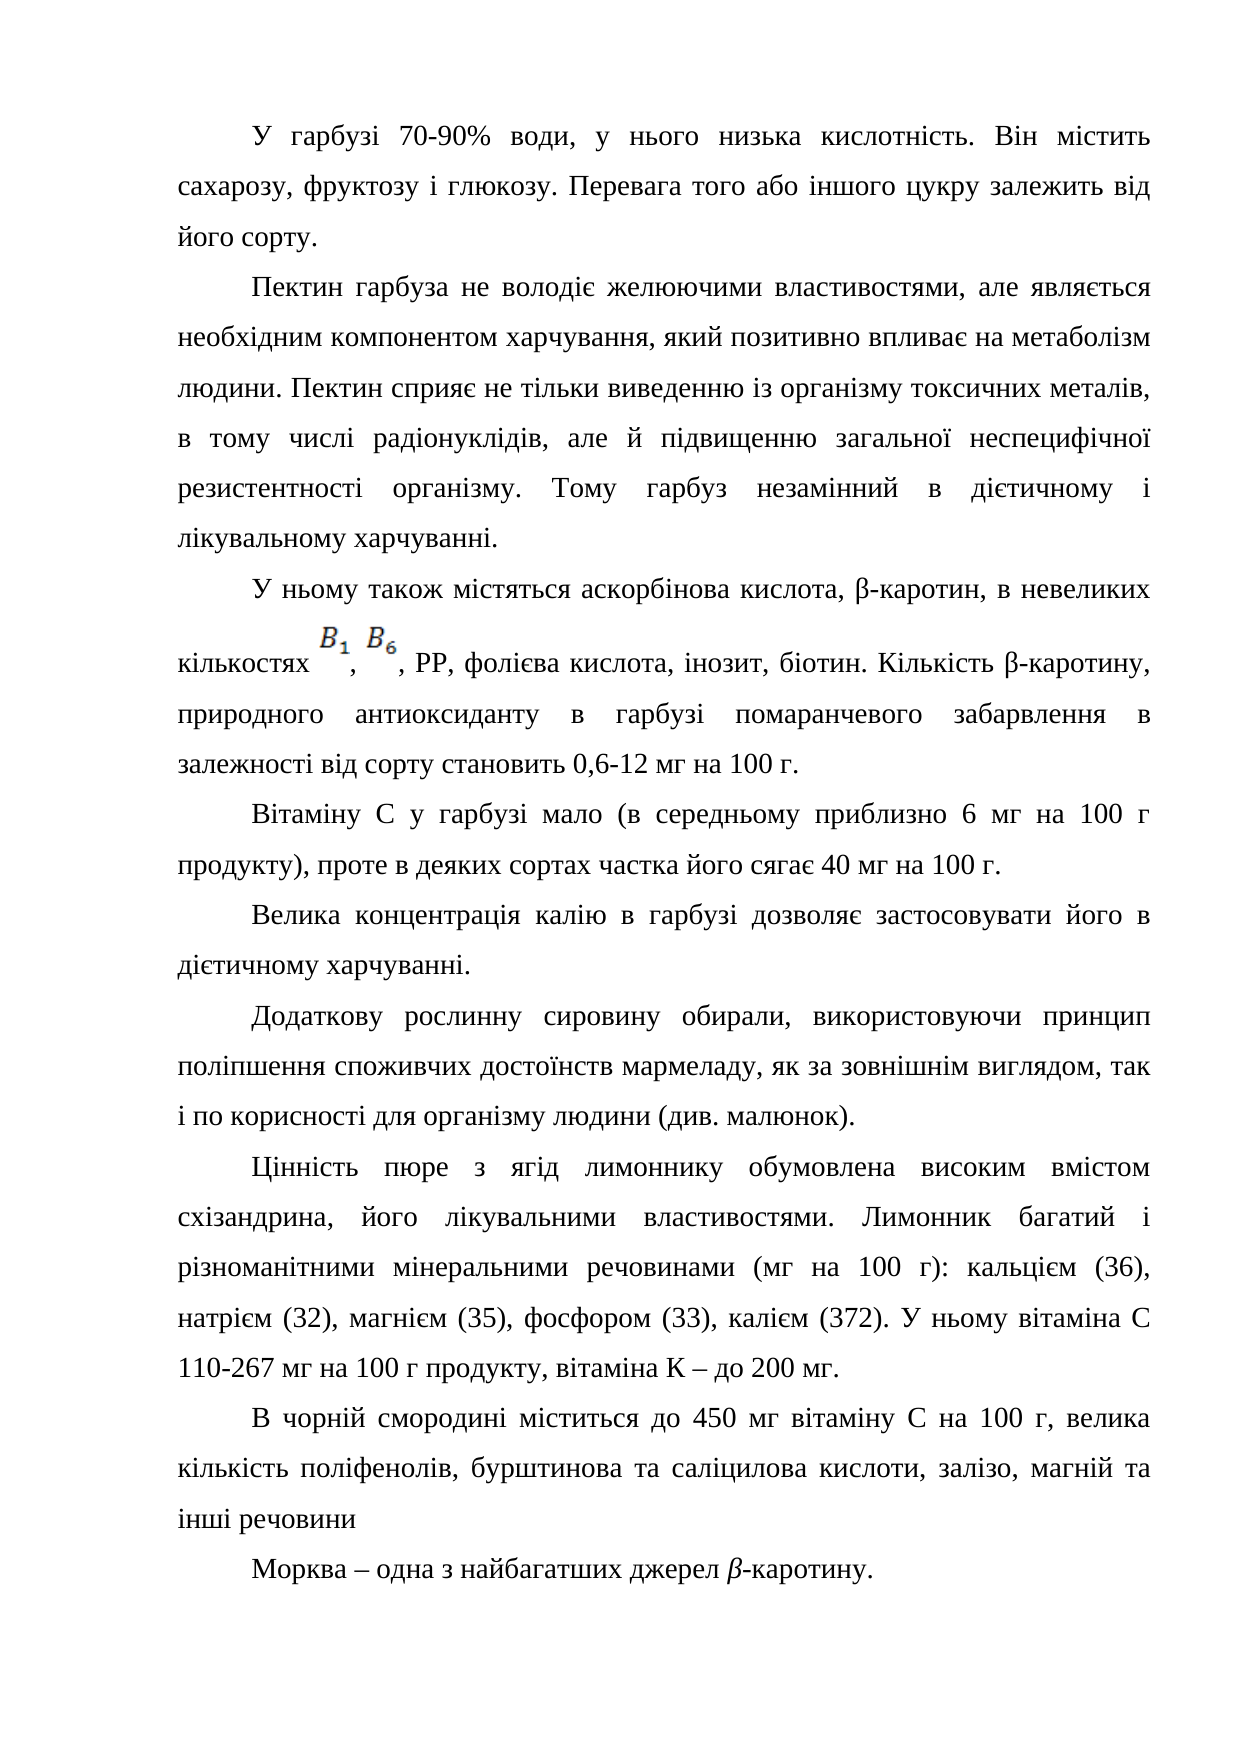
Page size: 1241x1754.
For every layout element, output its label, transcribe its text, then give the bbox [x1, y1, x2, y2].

text Велика концентрація калію в гарбузі дозволяє застосовувати його в дієтичному харчуванні. [177, 897, 1152, 981]
picture [319, 621, 350, 673]
text Морква – одна з найбагатших джерел β-каротину. [177, 1551, 1152, 1585]
text Пектин гарбуза не володіє желюючими властивостями, але являється необхідним компонентом харчування, який позитивно впливає на метаболізм людини. Пектин сприяє не тільки виведенню із організму токсичних металів, в тому числі радіонуклідів, але й підвищенню загальної неспецифічної резистентності організму. Тому гарбуз незамінний в дієтичному і лікувальному харчуванні. [177, 269, 1152, 554]
text Додаткову рослинну сировину обирали, використовуючи принцип поліпшення споживчих достоїнств мармеладу, як за зовнішнім виглядом, так і по корисності для організму людини (див. малюнок). [177, 998, 1152, 1132]
text У ньому також містяться аскорбінова кислота, β-каротин, в невеликих кількостях , , РР, фолієва кислота, інозит, біотин. Кількість β-каротину, природного антиоксиданту в гарбузі помаранчевого забарвлення в залежності від сорту становить 0,6-12 мг на 100 г. [177, 571, 1152, 780]
picture [366, 621, 398, 673]
text Вітаміну С у гарбузі мало (в середньому приблизно 6 мг на 100 г продукту), проте в деяких сортах частка його сягає 40 мг на 100 г. [177, 797, 1152, 880]
text У гарбузі 70-90% води, у нього низька кислотність. Він містить сахарозу, фруктозу і глюкозу. Перевага того або іншого цукру залежить від його сорту. [177, 118, 1152, 252]
text Цінність пюре з ягід лимоннику обумовлена високим вмістом схізандрина, його лікувальними властивостями. Лимонник багатий і різноманітними мінеральними речовинами (мг на 100 г): кальцієм (36), натрієм (32), магнієм (35), фосфором (33), калієм (372). У ньому вітаміна С 110-267 мг на 100 г продукту, вітаміна К – до 200 мг. [177, 1149, 1152, 1383]
text В чорній смородині міститься до 450 мг вітаміну С на 100 г, велика кількість поліфенолів, бурштинова та саліцилова кислоти, залізо, магній та інші речовини [177, 1400, 1152, 1534]
